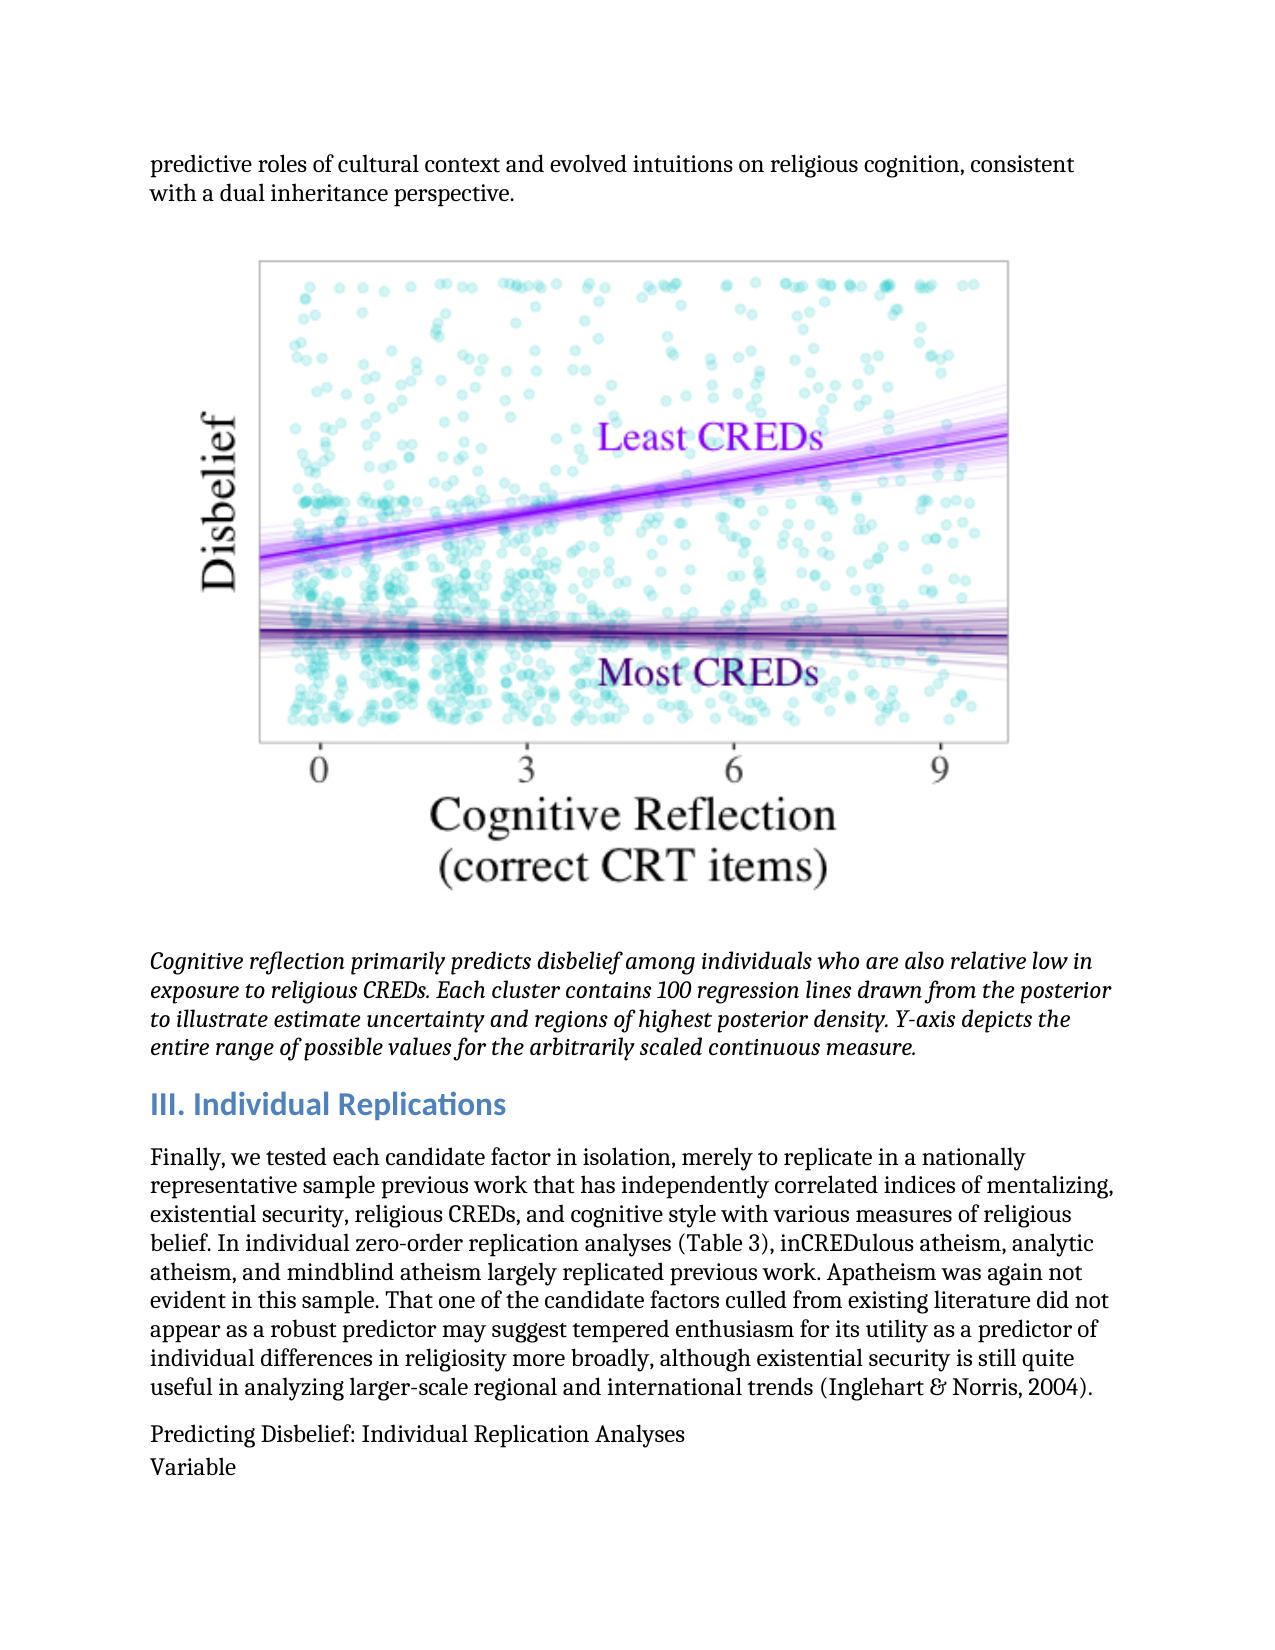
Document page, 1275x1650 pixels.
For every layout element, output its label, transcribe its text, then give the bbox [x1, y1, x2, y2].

text Predicting Disbelief: Individual Replication Analyses [150, 1420, 1125, 1449]
text Finally, we tested each candidate factor in isolation, merely to replicate in a nationally representative sample previous work that has independently correlated indices of mentalizing, existential security, religious CREDs, and cognitive style with various measures of religious belief. In individual zero-order replication analyses (Table 3), inCREDulous atheism, analytic atheism, and mindblind atheism largely replicated previous work. Apatheism was again not evident in this sample. That one of the candidate factors culled from existing literature did not appear as a robust predictor may suggest tempered enthusiasm for its utility as a predictor of individual differences in religiosity more broadly, although existential security is still quite useful in analyzing larger-scale regional and international trends (Inglehart & Norris, 2004). [150, 1142, 1125, 1401]
subtitle III. Individual Replications [150, 1083, 1125, 1124]
text Cognitive reflection primarily predicts disbelief among individuals who are also relative low in exposure to religious CREDs. Each cluster contains 100 regression lines drawn from the posterior to illustrate estimate uncertainty and regions of highest posterior density. Y-axis depicts the entire range of possible values for the arbitrarily scaled continuous measure. [150, 947, 1125, 1062]
text Variable [150, 1452, 1125, 1481]
picture [168, 226, 1044, 927]
